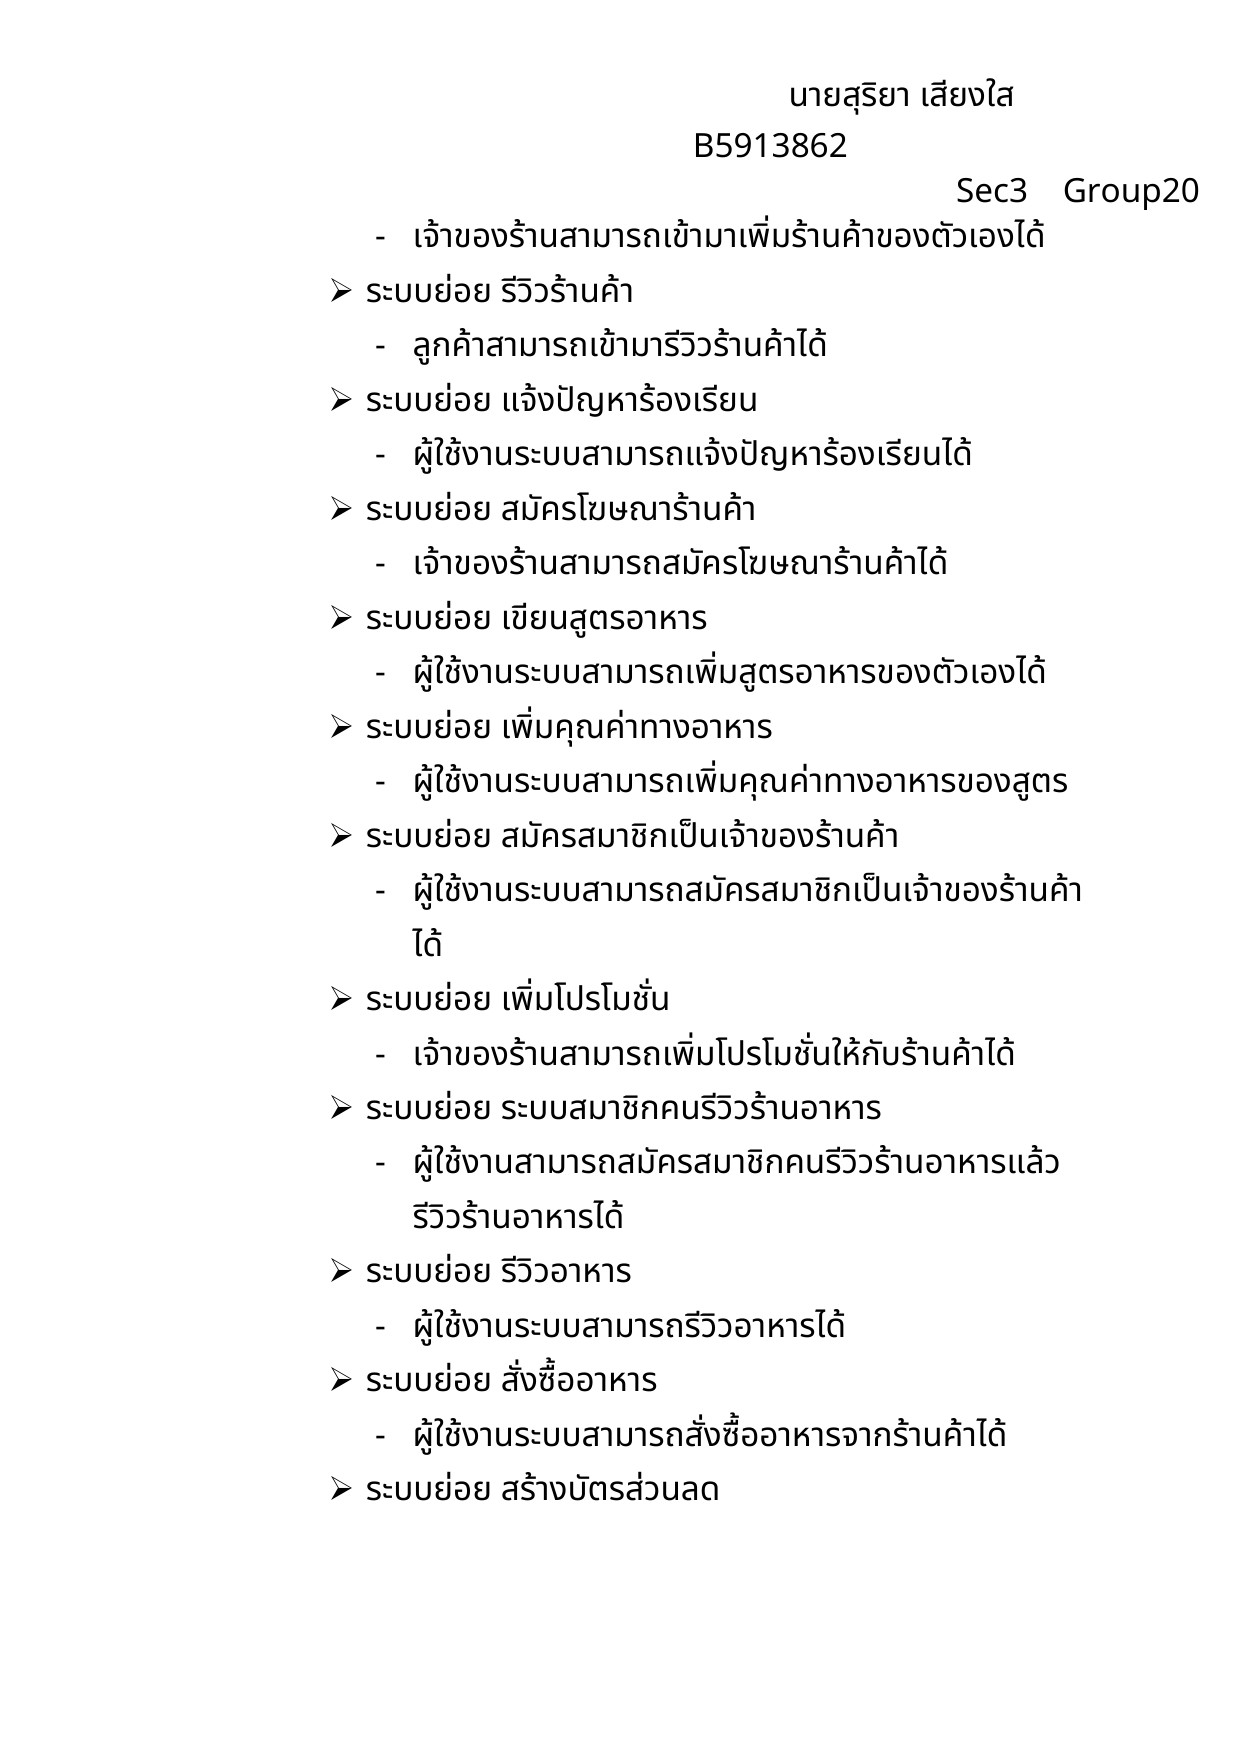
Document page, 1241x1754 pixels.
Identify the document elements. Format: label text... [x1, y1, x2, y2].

list ระบบย่อย สมัครโฆษณาร้านค้า [328, 485, 1090, 535]
list ผู้ใช้งานระบบสามารถเพิ่มสูตรอาหารของตัวเองได้ [375, 648, 1090, 699]
list ระบบย่อย รีวิวร้านค้า [328, 267, 1090, 317]
list ระบบย่อย สั่งซื้ออาหาร [328, 1356, 1090, 1407]
list ผู้ใช้งานสามารถสมัครสมาชิกคนรีวิวร้านอาหารแล้วรีวิวร้านอาหารได้ [375, 1138, 1090, 1243]
list เจ้าของร้านสามารถเพิ่มโปรโมชั่นให้กับร้านค้าได้ [375, 1029, 1090, 1080]
list ระบบย่อย ระบบสมาชิกคนรีวิวร้านอาหาร [328, 1084, 1090, 1134]
list ผู้ใช้งานระบบสามารถสั่งซื้ออาหารจากร้านค้าได้ [375, 1411, 1090, 1461]
list เจ้าของร้านสามารถเข้ามาเพิ่มร้านค้าของตัวเองได้ [375, 212, 1090, 263]
list ระบบย่อย เพิ่มคุณค่าทางอาหาร [328, 703, 1090, 753]
list ระบบย่อย เพิ่มโปรโมชั่น [328, 975, 1090, 1025]
list เจ้าของร้านสามารถสมัครโฆษณาร้านค้าได้ [375, 539, 1090, 590]
list ผู้ใช้งานระบบสามารถแจ้งปัญหาร้องเรียนได้ [375, 430, 1090, 481]
list ผู้ใช้งานระบบสามารถสมัครสมาชิกเป็นเจ้าของร้านค้าได้ [375, 866, 1090, 971]
list ระบบย่อย รีวิวอาหาร [328, 1247, 1090, 1298]
list ลูกค้าสามารถเข้ามารีวิวร้านค้าได้ [375, 321, 1090, 372]
list ระบบย่อย เขียนสูตรอาหาร [328, 594, 1090, 644]
list ผู้ใช้งานระบบสามารถรีวิวอาหารได้ [375, 1302, 1090, 1352]
list ระบบย่อย สมัครสมาชิกเป็นเจ้าของร้านค้า [328, 812, 1090, 862]
list ผู้ใช้งานระบบสามารถเพิ่มคุณค่าทางอาหารของสูตร [375, 757, 1090, 808]
list ระบบย่อย สร้างบัตรส่วนลด [328, 1465, 1090, 1516]
list ระบบย่อย แจ้งปัญหาร้องเรียน [328, 376, 1090, 426]
